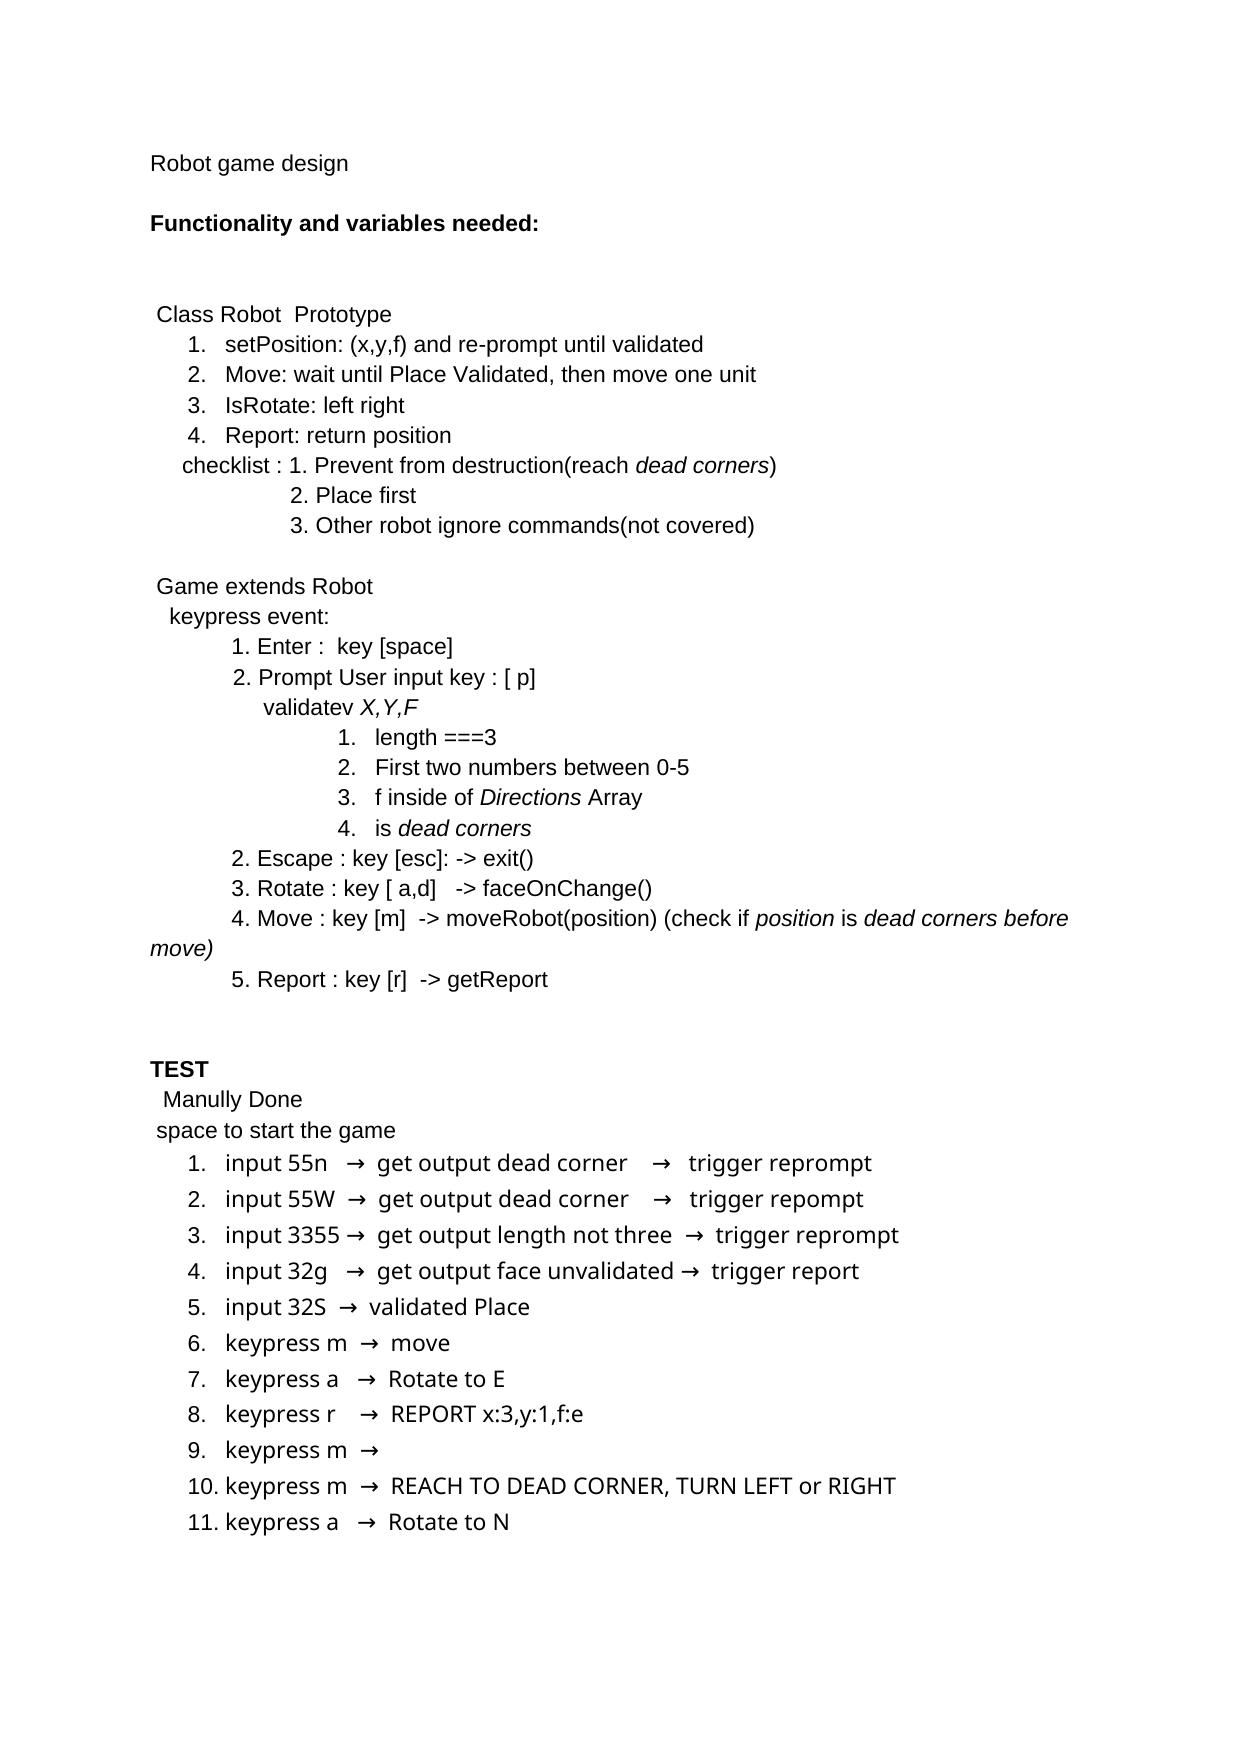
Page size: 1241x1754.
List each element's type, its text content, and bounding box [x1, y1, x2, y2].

list input 32S → validated Place [187, 1291, 1090, 1322]
text 4. Move : key [m] -> moveRobot(position) (check if position is dead corners before move) [150, 905, 1090, 962]
text keypress event: [150, 603, 1090, 629]
text space to start the game [150, 1117, 1090, 1143]
list input 55W → get output dead corner → trigger repompt [187, 1183, 1090, 1214]
list input 55n → get output dead corner → trigger reprompt [187, 1147, 1090, 1178]
text validatev X,Y,F [150, 694, 1090, 720]
text Game extends Robot [150, 573, 1090, 599]
text 1. Enter : key [space] [150, 633, 1090, 660]
list Move: wait until Place Validated, then move one unit [187, 361, 1090, 388]
text 2. Place first [150, 482, 1090, 509]
list keypress m → move [187, 1327, 1090, 1358]
text 2. Prompt User input key : [ p] [150, 663, 1090, 690]
list First two numbers between 0-5 [337, 754, 1090, 781]
text 3. Other robot ignore commands(not covered) [150, 512, 1090, 539]
list setPosition: (x,y,f) and re-prompt until validated [187, 331, 1090, 358]
list input 32g → get output face unvalidated → trigger report [187, 1255, 1090, 1286]
list keypress a → Rotate to E [187, 1362, 1090, 1394]
text checklist : 1. Prevent from destruction(reach dead corners) [150, 452, 1090, 478]
text 2. Escape : key [esc]: -> exit() [150, 845, 1090, 871]
text TEST [150, 1056, 1090, 1083]
text Robot game design [150, 150, 1090, 176]
list keypress r → REPORT x:3,y:1,f:e [187, 1398, 1090, 1430]
list input 3355 → get output length not three → trigger reprompt [187, 1219, 1090, 1250]
list IsRotate: left right [187, 392, 1090, 418]
text 3. Rotate : key [ a,d] -> faceOnChange() [150, 875, 1090, 901]
text Functionality and variables needed: [150, 210, 1090, 237]
text Manully Done [150, 1086, 1090, 1113]
list Report: return position [187, 422, 1090, 448]
list keypress m → REACH TO DEAD CORNER, TURN LEFT or RIGHT [187, 1470, 1090, 1502]
text 5. Report : key [r] -> getReport [150, 966, 1090, 992]
list is dead corners [337, 814, 1090, 841]
list length ===3 [337, 724, 1090, 750]
text Class Robot Prototype [150, 301, 1090, 327]
list keypress m → [187, 1434, 1090, 1466]
list f inside of Directions Array [337, 784, 1090, 811]
list keypress a → Rotate to N [187, 1506, 1090, 1537]
